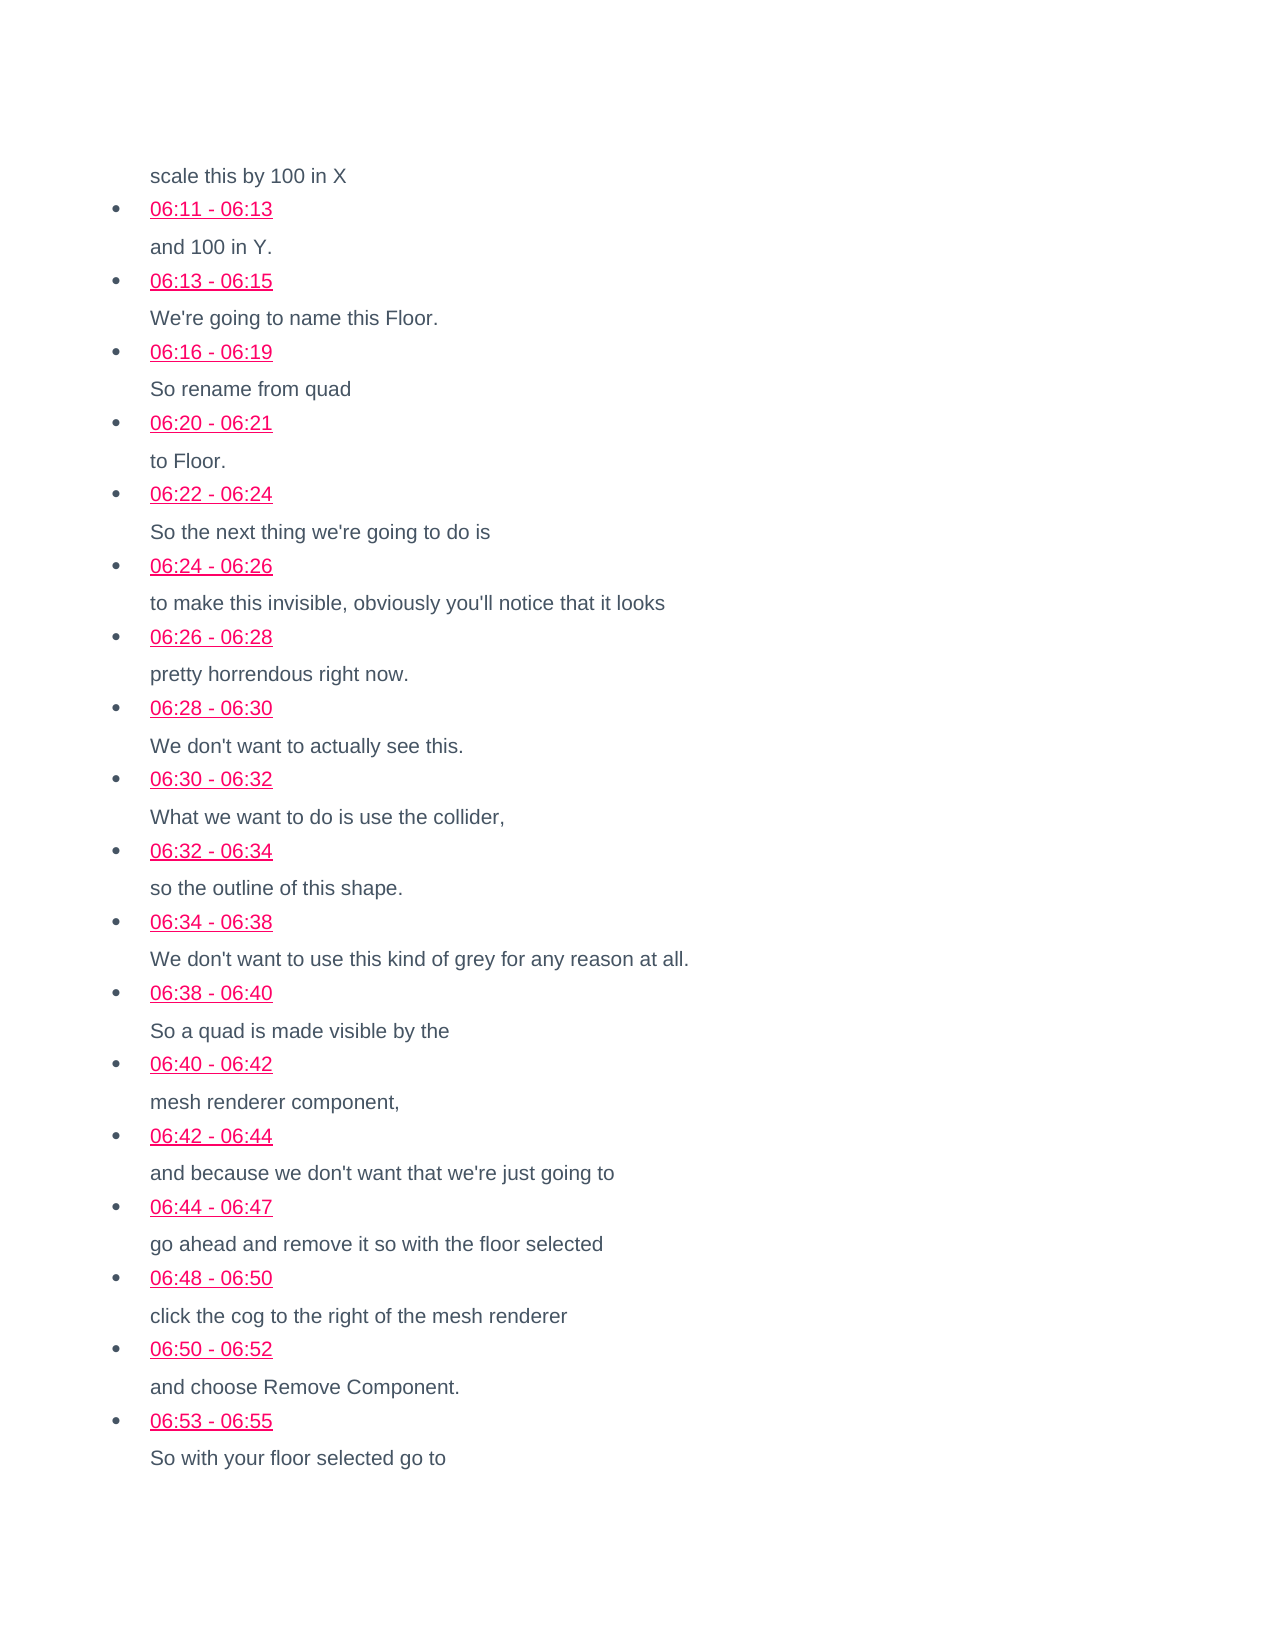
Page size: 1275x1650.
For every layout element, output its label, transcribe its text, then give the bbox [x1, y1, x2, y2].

text and 100 in Y. [150, 221, 1125, 259]
text mesh renderer component, [150, 1076, 1125, 1114]
text to make this invisible, obviously you'll notice that it looks [150, 577, 1125, 615]
text So a quad is made visible by the [150, 1005, 1125, 1042]
text scale this by 100 in X [150, 150, 1125, 187]
list 06:24 - 06:26 [112, 544, 1125, 577]
list 06:50 - 06:52 [112, 1327, 1125, 1361]
list 06:42 - 06:44 [112, 1114, 1125, 1147]
list 06:30 - 06:32 [112, 757, 1125, 791]
text pretty horrendous right now. [150, 649, 1125, 686]
text So the next thing we're going to do is [150, 506, 1125, 544]
list 06:28 - 06:30 [112, 686, 1125, 720]
text We don't want to actually see this. [150, 720, 1125, 757]
list 06:26 - 06:28 [112, 615, 1125, 649]
text So rename from quad [150, 364, 1125, 401]
list 06:16 - 06:19 [112, 330, 1125, 364]
list 06:22 - 06:24 [112, 472, 1125, 506]
text to Floor. [150, 435, 1125, 472]
list 06:44 - 06:47 [112, 1185, 1125, 1219]
text so the outline of this shape. [150, 862, 1125, 900]
list 06:20 - 06:21 [112, 401, 1125, 435]
text We're going to name this Floor. [150, 292, 1125, 330]
text and because we don't want that we're just going to [150, 1147, 1125, 1185]
list 06:53 - 06:55 [112, 1399, 1125, 1432]
list 06:13 - 06:15 [112, 259, 1125, 292]
list 06:38 - 06:40 [112, 971, 1125, 1005]
text and choose Remove Component. [150, 1361, 1125, 1399]
list 06:48 - 06:50 [112, 1256, 1125, 1290]
text go ahead and remove it so with the floor selected [150, 1219, 1125, 1256]
text So with your floor selected go to [150, 1432, 1125, 1470]
text click the cog to the right of the mesh renderer [150, 1290, 1125, 1327]
list 06:34 - 06:38 [112, 900, 1125, 934]
list 06:11 - 06:13 [112, 187, 1125, 221]
text What we want to do is use the collider, [150, 791, 1125, 829]
text We don't want to use this kind of grey for any reason at all. [150, 934, 1125, 971]
list 06:32 - 06:34 [112, 829, 1125, 862]
list 06:40 - 06:42 [112, 1042, 1125, 1076]
